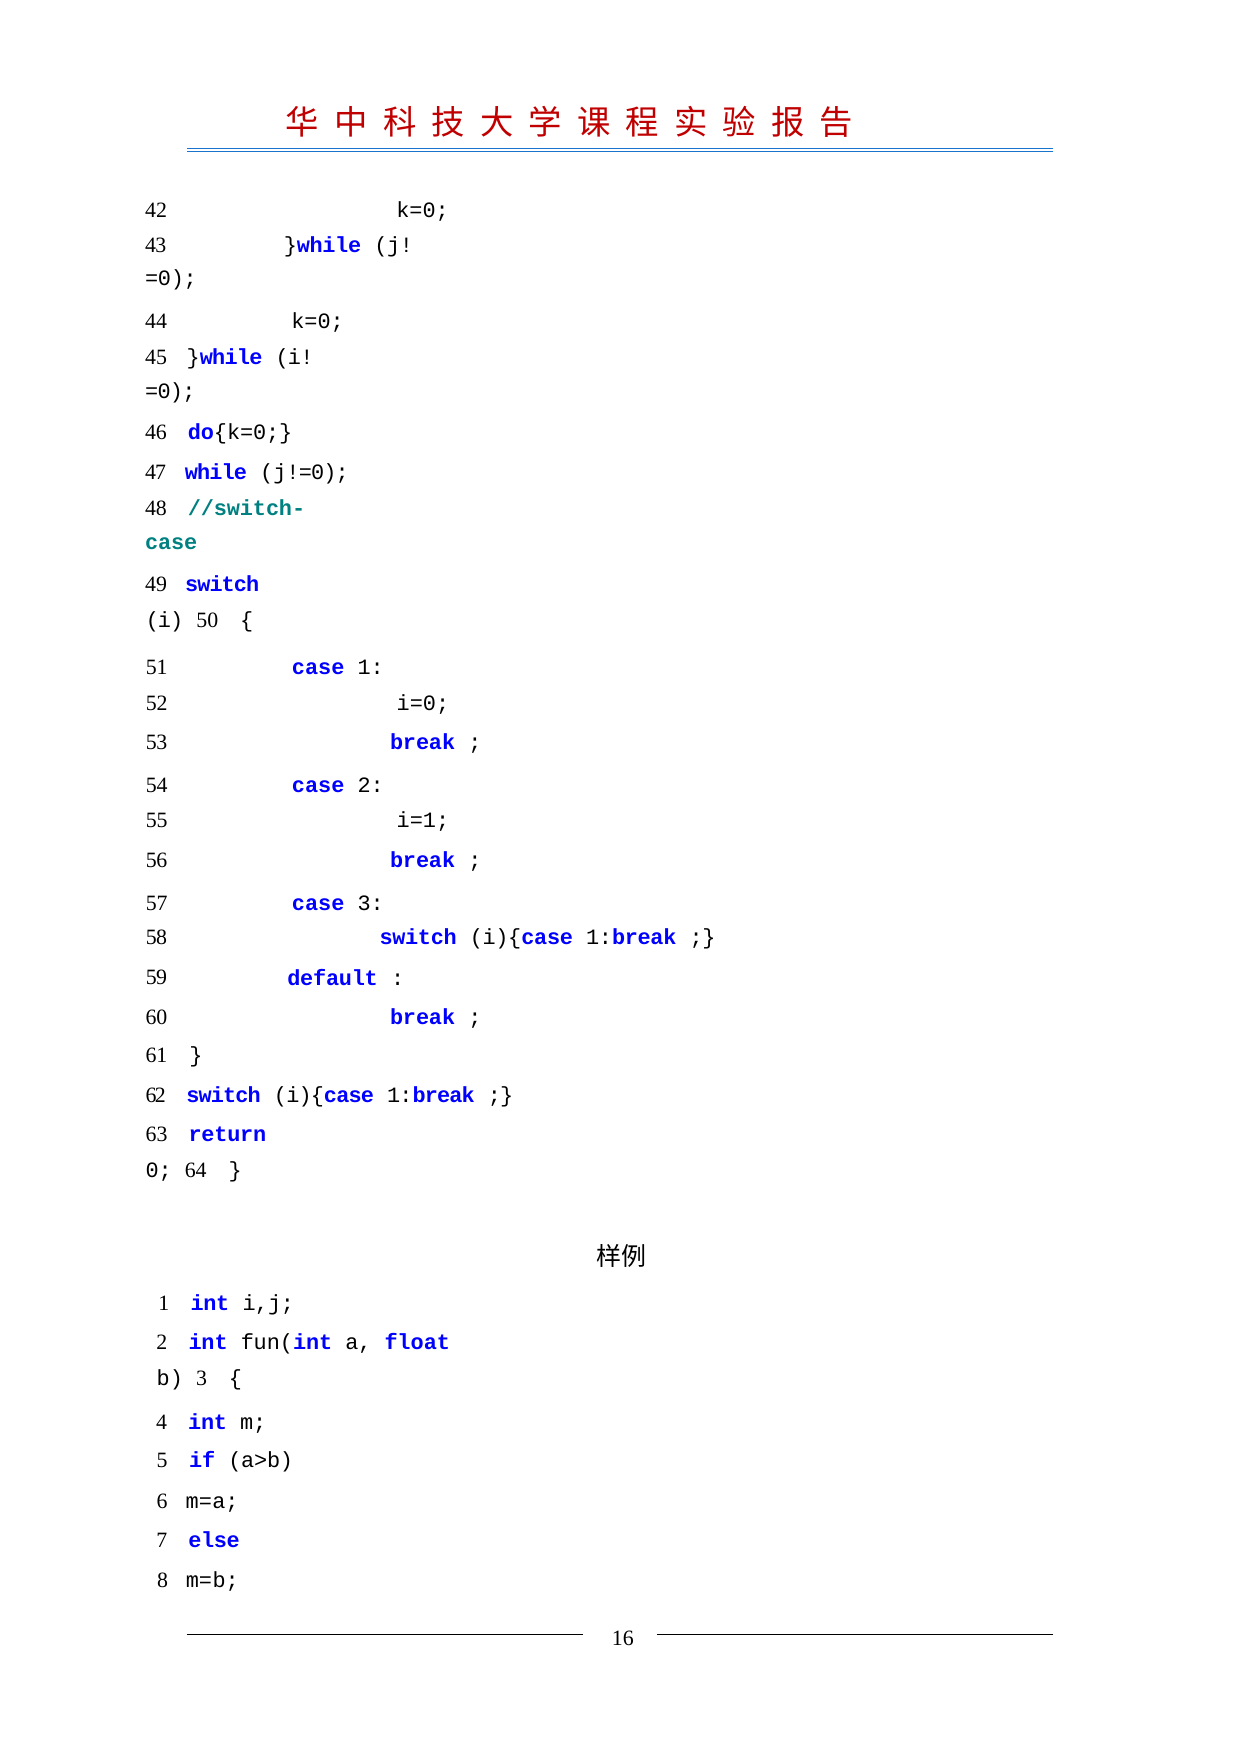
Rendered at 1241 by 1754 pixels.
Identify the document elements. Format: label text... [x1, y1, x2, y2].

text 样例 [596, 1238, 1054, 1272]
text 2 int fun(int a, float b) 3 { [156, 1329, 488, 1392]
text 51 case 1: [146, 658, 1054, 679]
text 60 break ; [145, 1003, 1054, 1033]
text 55 i=1; [146, 807, 1054, 836]
text 46 do{k=0;} [145, 419, 1054, 449]
text 6 m=a; [156, 1487, 1054, 1517]
text 54 case 2: [146, 776, 1054, 797]
text 59 default : [146, 964, 1054, 993]
text 63 return 0; 64 } [145, 1121, 304, 1184]
text 5 if (a>b) [156, 1447, 1054, 1477]
text 58 switch (i){case 1:break ;} [146, 924, 1054, 954]
text 47 while (j!=0); 48 //switch-case [145, 459, 357, 556]
text 53 break ; [146, 728, 1054, 758]
text 56 break ; [146, 846, 1054, 876]
text 4 int m; [156, 1408, 1054, 1438]
text 62 switch (i){case 1:break ;} [145, 1082, 1054, 1112]
text 57 case 3: [146, 893, 1054, 914]
text 1 int i,j; [158, 1290, 1054, 1319]
text 52 i=0; [146, 689, 1054, 719]
text 61 } [145, 1043, 1054, 1072]
text 8 m=b; [157, 1566, 1054, 1595]
text 7 else [156, 1526, 1054, 1556]
text 42 k=0; 43 }while (j!=0); [145, 197, 462, 292]
text 44 k=0; 45 }while (i!=0); [145, 308, 357, 405]
text 49 switch (i) 50 { [145, 571, 305, 634]
